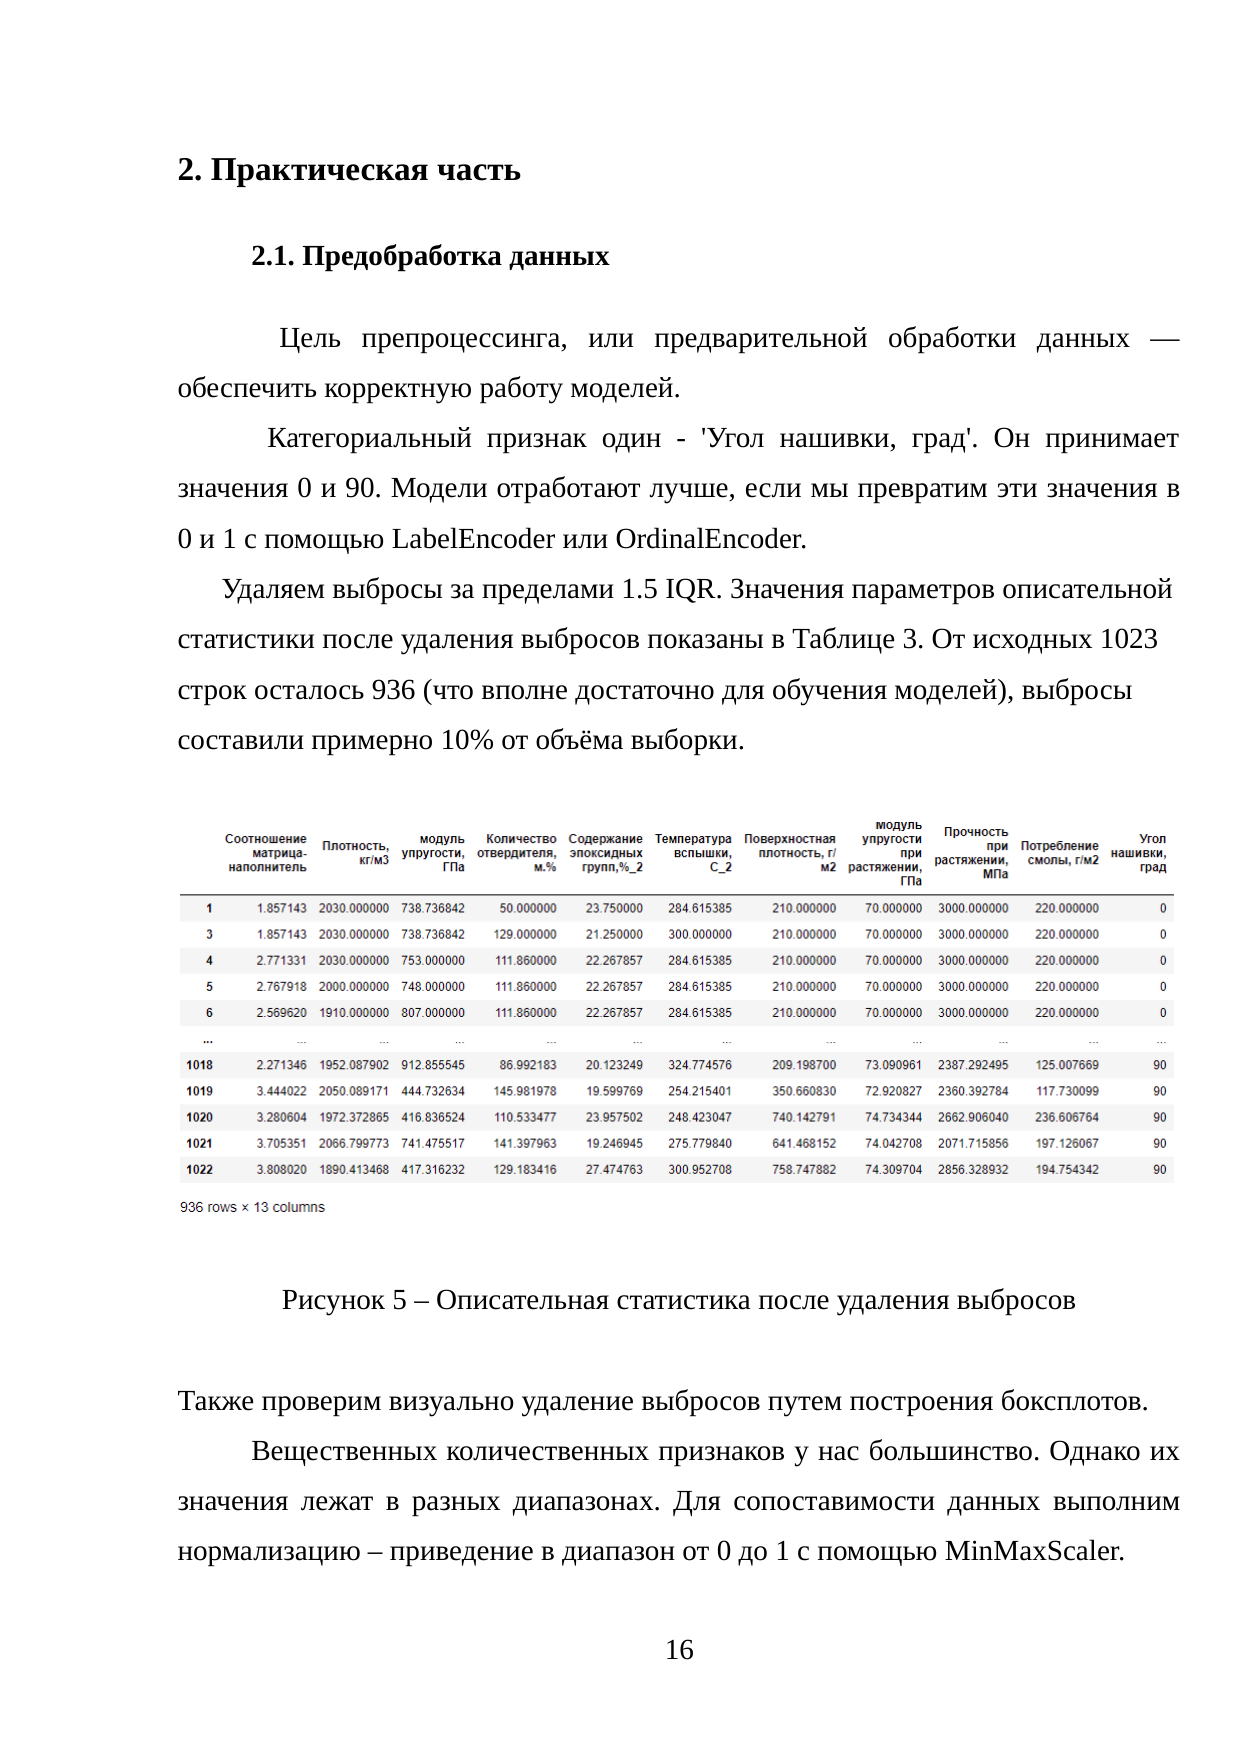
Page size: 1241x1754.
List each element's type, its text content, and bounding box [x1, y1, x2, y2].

text Рисунок 5 – Описательная статистика после удаления выбросов [177, 1282, 1181, 1316]
list Категориальный признак один - 'Угол нашивки, град'. Он принимает значения 0 и 90. Модели отработают лучше, если мы превратим эти значения в 0 и 1 с помощью LabelEncoder или OrdinalEncoder. [177, 420, 1181, 554]
picture [177, 822, 1182, 1215]
subtitle 2. Практическая часть [177, 149, 1181, 188]
subtitle 2.1. Предобработка данных [177, 238, 1181, 272]
list Цель препроцессинга, или предварительной обработки данных — обеспечить корректную работу моделей. [177, 320, 1181, 403]
text Удаляем выбросы за пределами 1.5 IQR. Значения параметров описательной статистики после удаления выбросов показаны в Таблице 3. От исходных 1023 строк осталось 936 (что вполне достаточно для обучения моделей), выбросы составили примерно 10% от объёма выборки. [177, 571, 1181, 756]
text Вещественных количественных признаков у нас большинство. Однако их значения лежат в разных диапазонах. Для сопоставимости данных выполним нормализацию – приведение в диапазон от 0 до 1 с помощью MinMaxScaler. [177, 1433, 1181, 1567]
text Также проверим визуально удаление выбросов путем построения боксплотов. [177, 1383, 1181, 1416]
